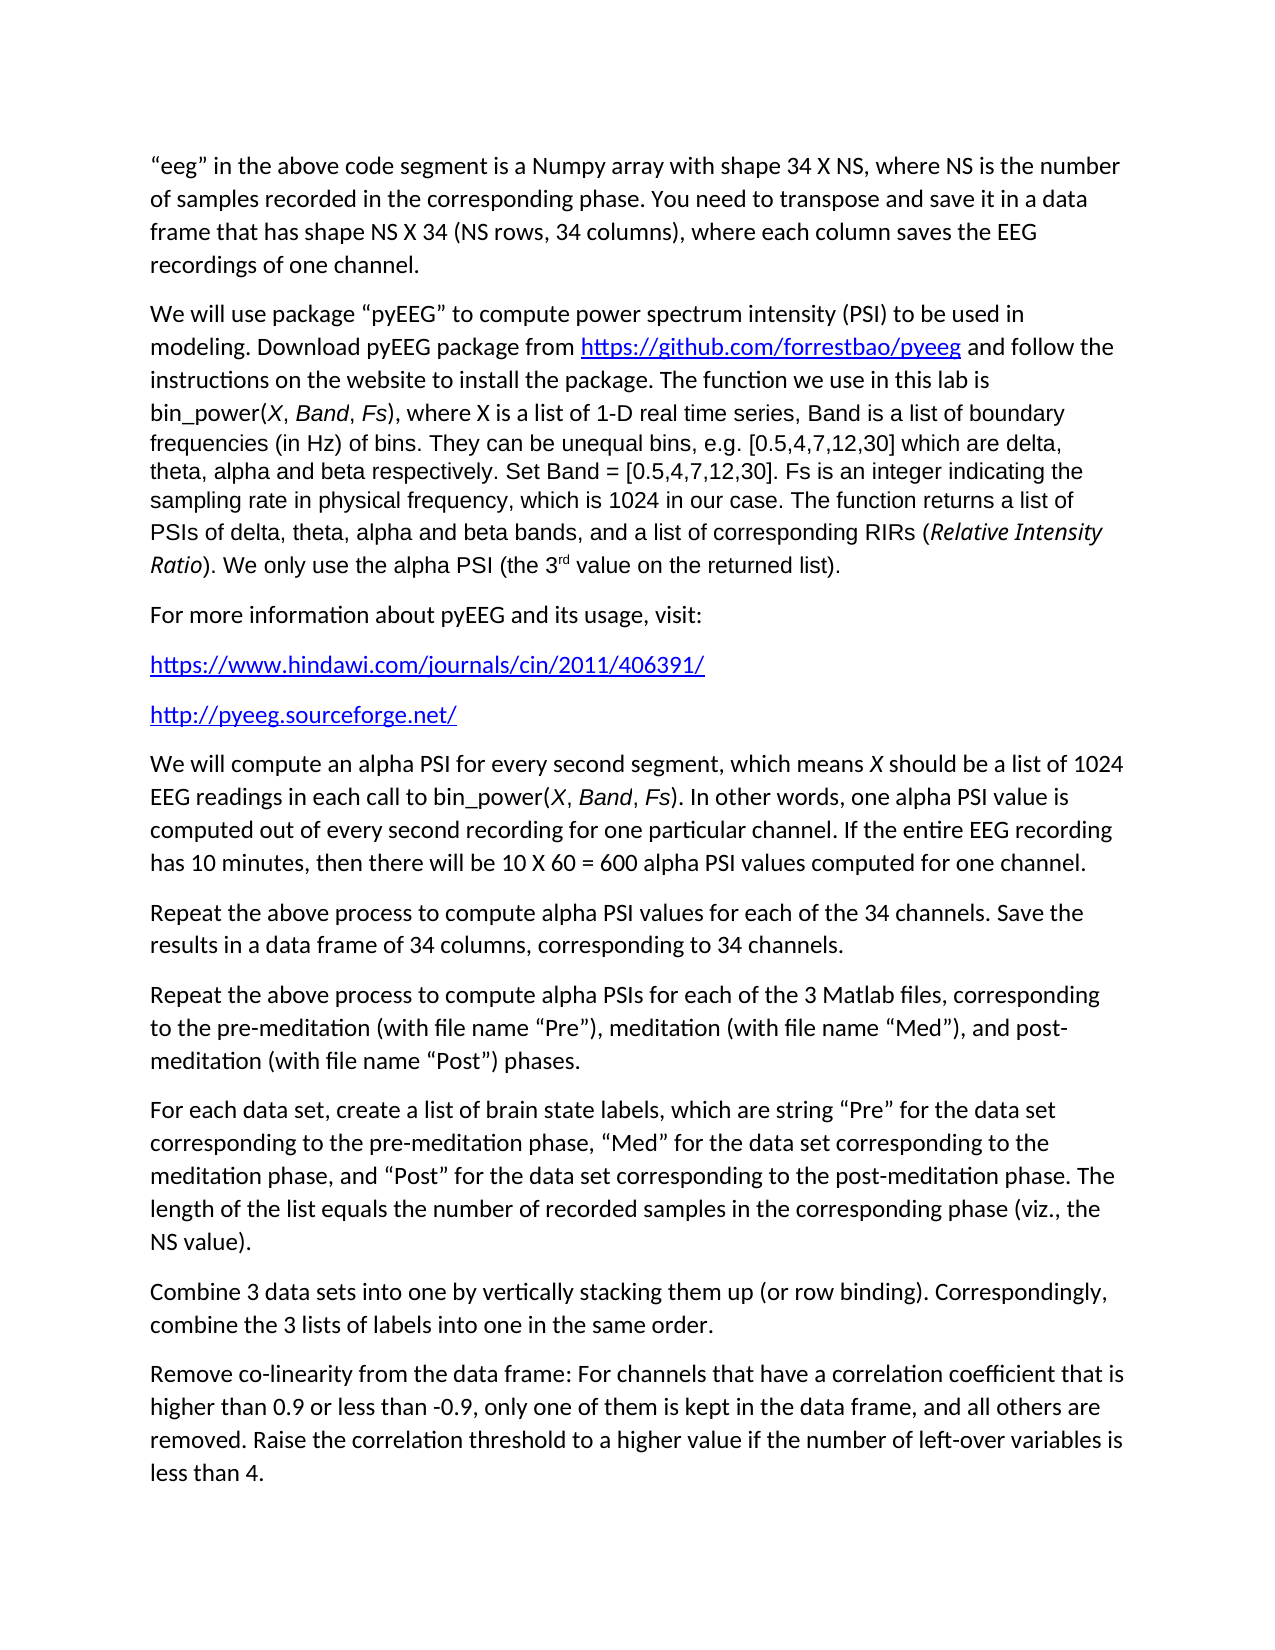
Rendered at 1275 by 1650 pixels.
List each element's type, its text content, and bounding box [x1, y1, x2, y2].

text For each data set, create a list of brain state labels, which are string “Pre” for the data set corresponding to the pre-meditation phase, “Med” for the data set corresponding to the meditation phase, and “Post” for the data set corresponding to the post-meditation phase. The length of the list equals the number of recorded samples in the corresponding phase (viz., the NS value). [150, 1094, 1125, 1257]
text https://www.hindawi.com/journals/cin/2011/406391/ [150, 649, 1125, 680]
text For more information about pyEEG and its usage, visit: [150, 599, 1125, 630]
text “eeg” in the above code segment is a Numpy array with shape 34 X NS, where NS is the number of samples recorded in the corresponding phase. You need to transpose and save it in a data frame that has shape NS X 34 (NS rows, 34 columns), where each column saves the EEG recordings of one channel. [150, 150, 1125, 279]
text We will compute an alpha PSI for every second segment, which means X should be a list of 1024 EEG readings in each call to bin_power(X, Band, Fs). In other words, one alpha PSI value is computed out of every second recording for one particular channel. If the entire EEG recording has 10 minutes, then there will be 10 X 60 = 600 alpha PSI values computed for one channel. [150, 748, 1125, 878]
text http://pyeeg.sourceforge.net/ [150, 699, 1125, 729]
text Repeat the above process to compute alpha PSIs for each of the 3 Matlab files, corresponding to the pre-meditation (with file name “Pre”), meditation (with file name “Med”), and post-meditation (with file name “Post”) phases. [150, 979, 1125, 1076]
text Combine 3 data sets into one by vertically stacking them up (or row binding). Correspondingly, combine the 3 lists of labels into one in the same order. [150, 1276, 1125, 1339]
text Repeat the above process to compute alpha PSI values for each of the 34 channels. Save the results in a data frame of 34 columns, corresponding to 34 channels. [150, 897, 1125, 960]
text We will use package “pyEEG” to compute power spectrum intensity (PSI) to be used in modeling. Download pyEEG package from https://github.com/forrestbao/pyeeg and follow the instructions on the website to install the package. The function we use in this lab is bin_power(X, Band, Fs), where X is a list of 1-D real time series, Band is a list of boundary frequencies (in Hz) of bins. They can be unequal bins, e.g. [0.5,4,7,12,30] which are delta, theta, alpha and beta respectively. Set Band = [0.5,4,7,12,30]. Fs is an integer indicating the sampling rate in physical frequency, which is 1024 in our case. The function returns a list of PSIs of delta, theta, alpha and beta bands, and a list of corresponding RIRs (Relative Intensity Ratio). We only use the alpha PSI (the 3rd value on the returned list). [150, 298, 1125, 580]
text Remove co-linearity from the data frame: For channels that have a correlation coefficient that is higher than 0.9 or less than -0.9, only one of them is kept in the data frame, and all others are removed. Raise the correlation threshold to a higher value if the number of left-over variables is less than 4. [150, 1358, 1125, 1488]
